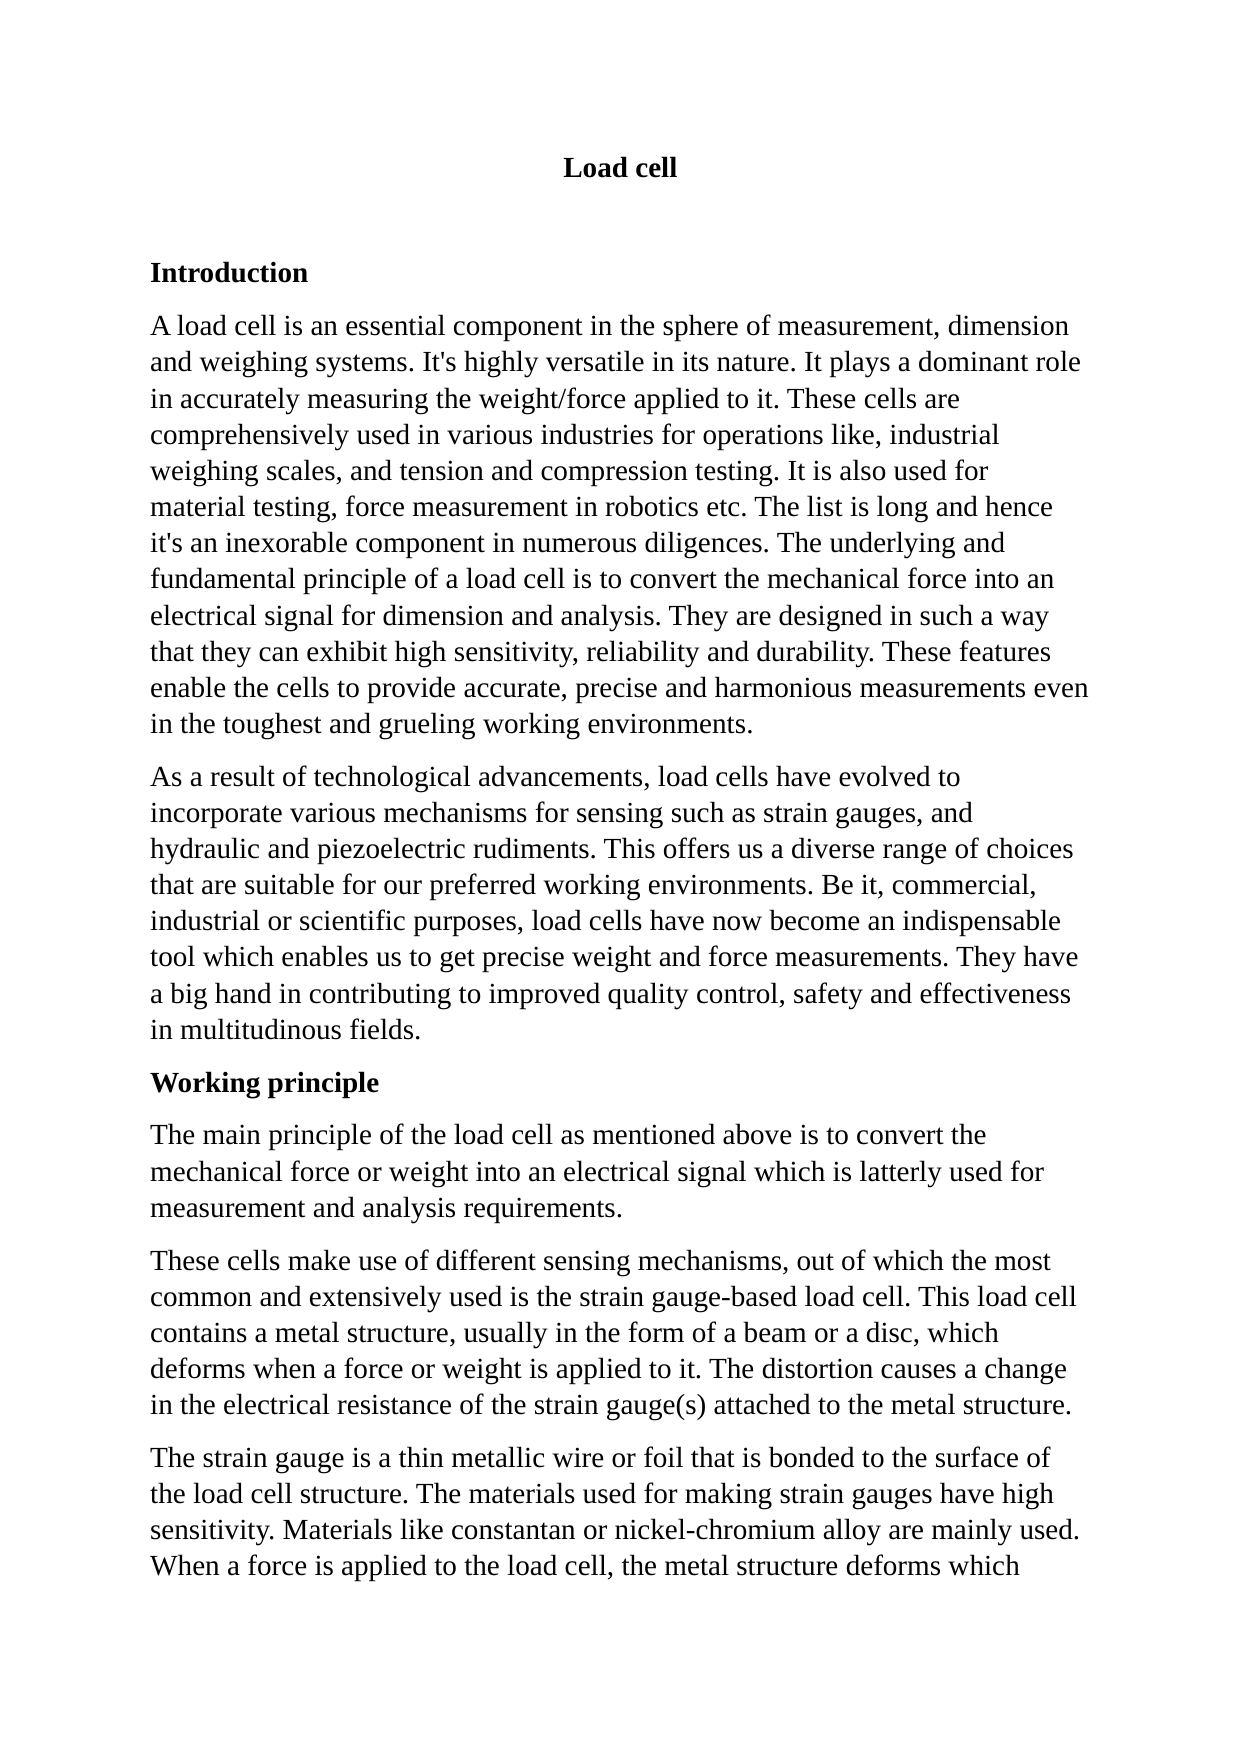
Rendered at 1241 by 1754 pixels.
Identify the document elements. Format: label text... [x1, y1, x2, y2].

text Introduction [150, 256, 1090, 289]
text Working principle [150, 1065, 1090, 1098]
text The main principle of the load cell as mentioned above is to convert the mechanical force or weight into an electrical signal which is latterly used for measurement and analysis requirements. [150, 1117, 1090, 1223]
text As a result of technological advancements, load cells have evolved to incorporate various mechanisms for sensing such as strain gauges, and hydraulic and piezoelectric rudiments. This offers us a diverse range of choices that are suitable for our preferred working environments. Be it, commercial, industrial or scientific purposes, load cells have now become an indispensable tool which enables us to get precise weight and force measurements. They have a big hand in contributing to improved quality control, safety and effectiveness in multitudinous fields. [150, 759, 1090, 1045]
text These cells make use of different sensing mechanisms, out of which the most common and extensively used is the strain gauge-based load cell. This load cell contains a metal structure, usually in the form of a beam or a disc, which deforms when a force or weight is applied to it. The distortion causes a change in the electrical resistance of the strain gauge(s) attached to the metal structure. [150, 1243, 1090, 1421]
text Load cell [150, 150, 1090, 183]
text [150, 1440, 1090, 1582]
text A load cell is an essential component in the sphere of measurement, dimension and weighing systems. It's highly versatile in its nature. It plays a dominant role in accurately measuring the weight/force applied to it. These cells are comprehensively used in various industries for operations like, industrial weighing scales, and tension and compression testing. It is also used for material testing, force measurement in robotics etc. The list is long and hence it's an inexorable component in numerous diligences. The underlying and fundamental principle of a load cell is to convert the mechanical force into an electrical signal for dimension and analysis. They are designed in such a way that they can exhibit high sensitivity, reliability and durability. These features enable the cells to provide accurate, precise and harmonious measurements even in the toughest and grueling working environments. [150, 308, 1090, 739]
